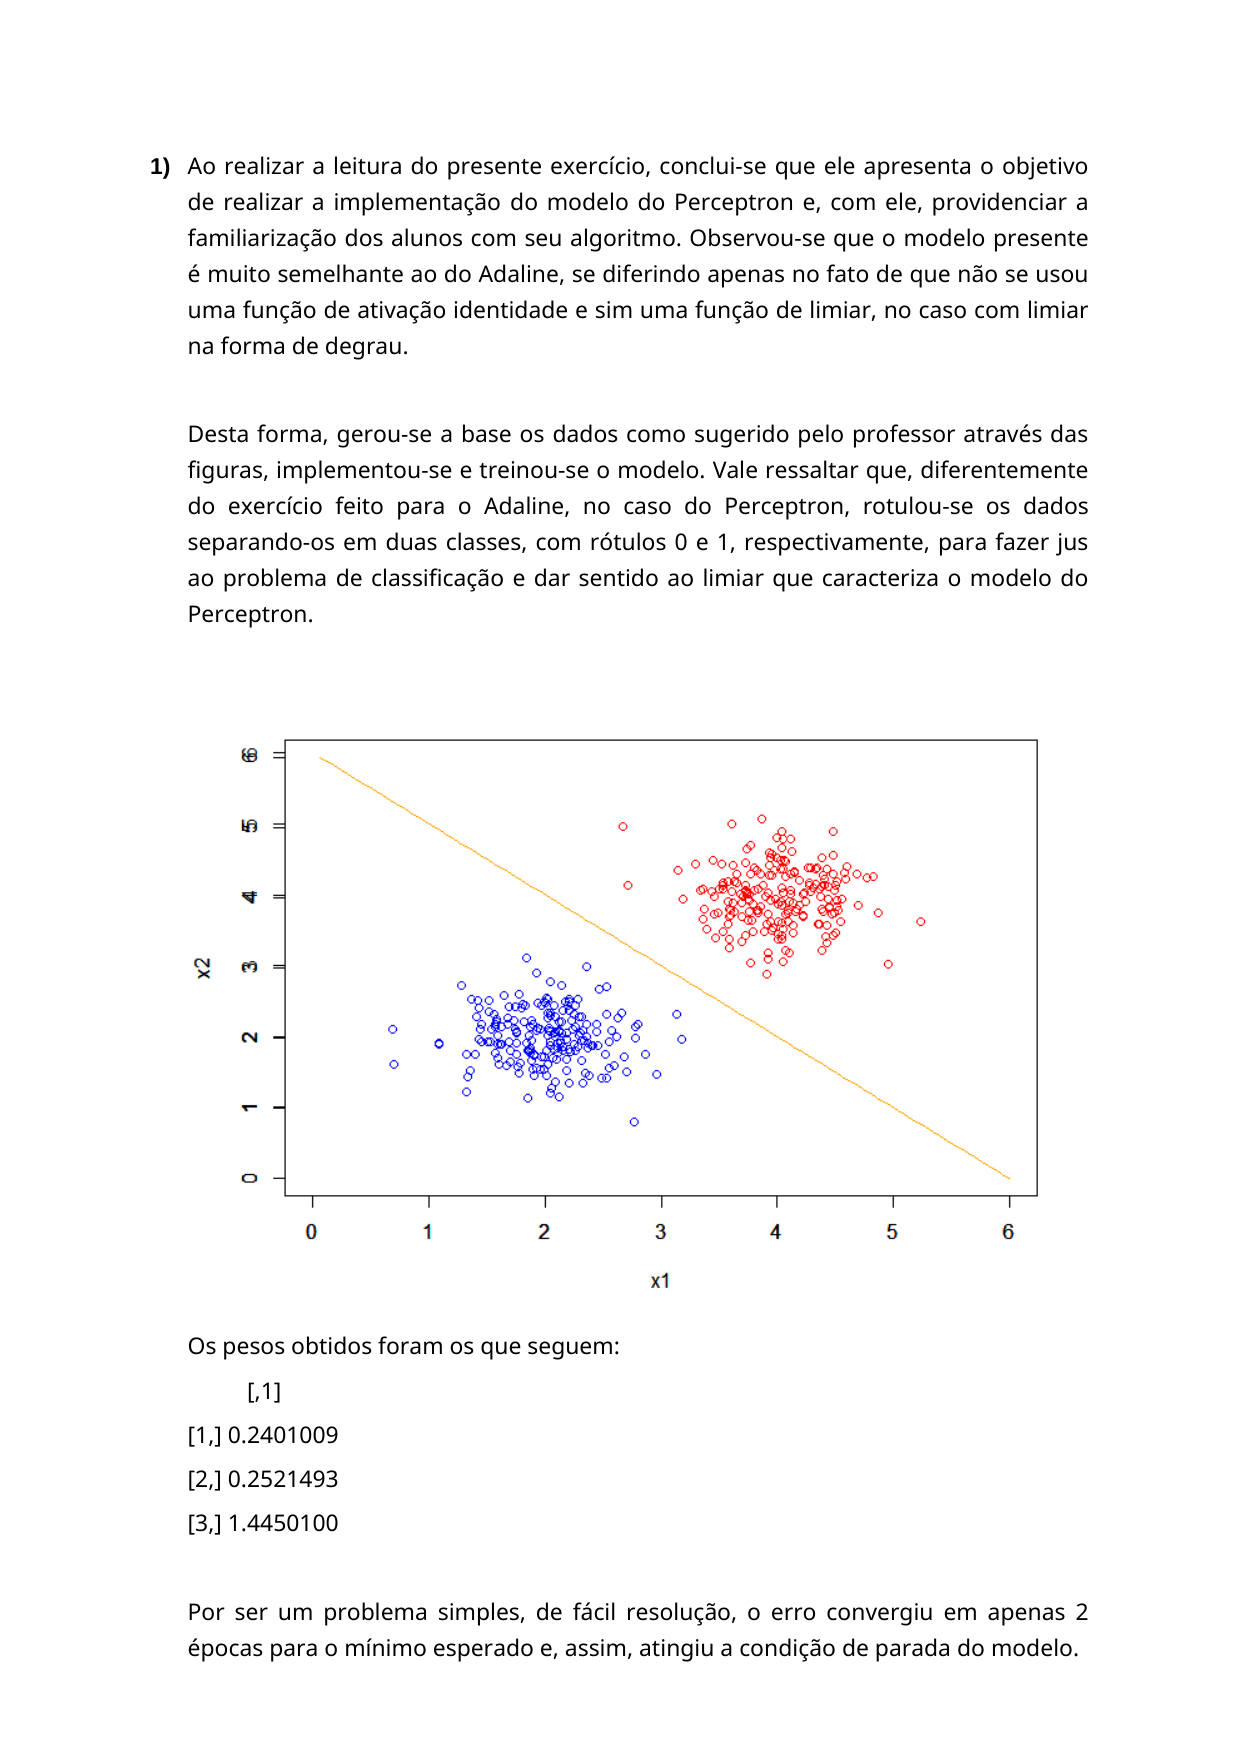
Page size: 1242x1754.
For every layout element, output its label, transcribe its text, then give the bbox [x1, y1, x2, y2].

text Os pesos obtidos foram os que seguem: [187, 1330, 1090, 1362]
text [,1] [187, 1374, 1090, 1406]
text [3,] 1.4450100 [187, 1507, 1090, 1539]
list Ao realizar a leitura do presente exercício, conclui-se que ele apresenta o objetivo de realizar a implementação do modelo do Perceptron e, com ele, providenciar a familiarização dos alunos com seu algoritmo. Observou-se que o modelo presente é muito semelhante ao do Adaline, se diferindo apenas no fato de que não se usou uma função de ativação identidade e sim uma função de limiar, no caso com limiar na forma de degrau. [150, 150, 1090, 361]
text Por ser um problema simples, de fácil resolução, o erro convergiu em apenas 2 épocas para o mínimo esperado e, assim, atingiu a condição de parada do modelo. [187, 1596, 1090, 1663]
text Desta forma, gerou-se a base os dados como sugerido pelo professor através das figuras, implementou-se e treinou-se o modelo. Vale ressaltar que, diferentemente do exercício feito para o Adaline, no caso do Perceptron, rotulou-se os dados separando-os em duas classes, com rótulos 0 e 1, respectivamente, para fazer jus ao problema de classificação e dar sentido ao limiar que caracteriza o modelo do Perceptron. [187, 418, 1090, 629]
text [2,] 0.2521493 [187, 1463, 1090, 1494]
picture [187, 642, 1088, 1318]
text [1,] 0.2401009 [187, 1419, 1090, 1450]
